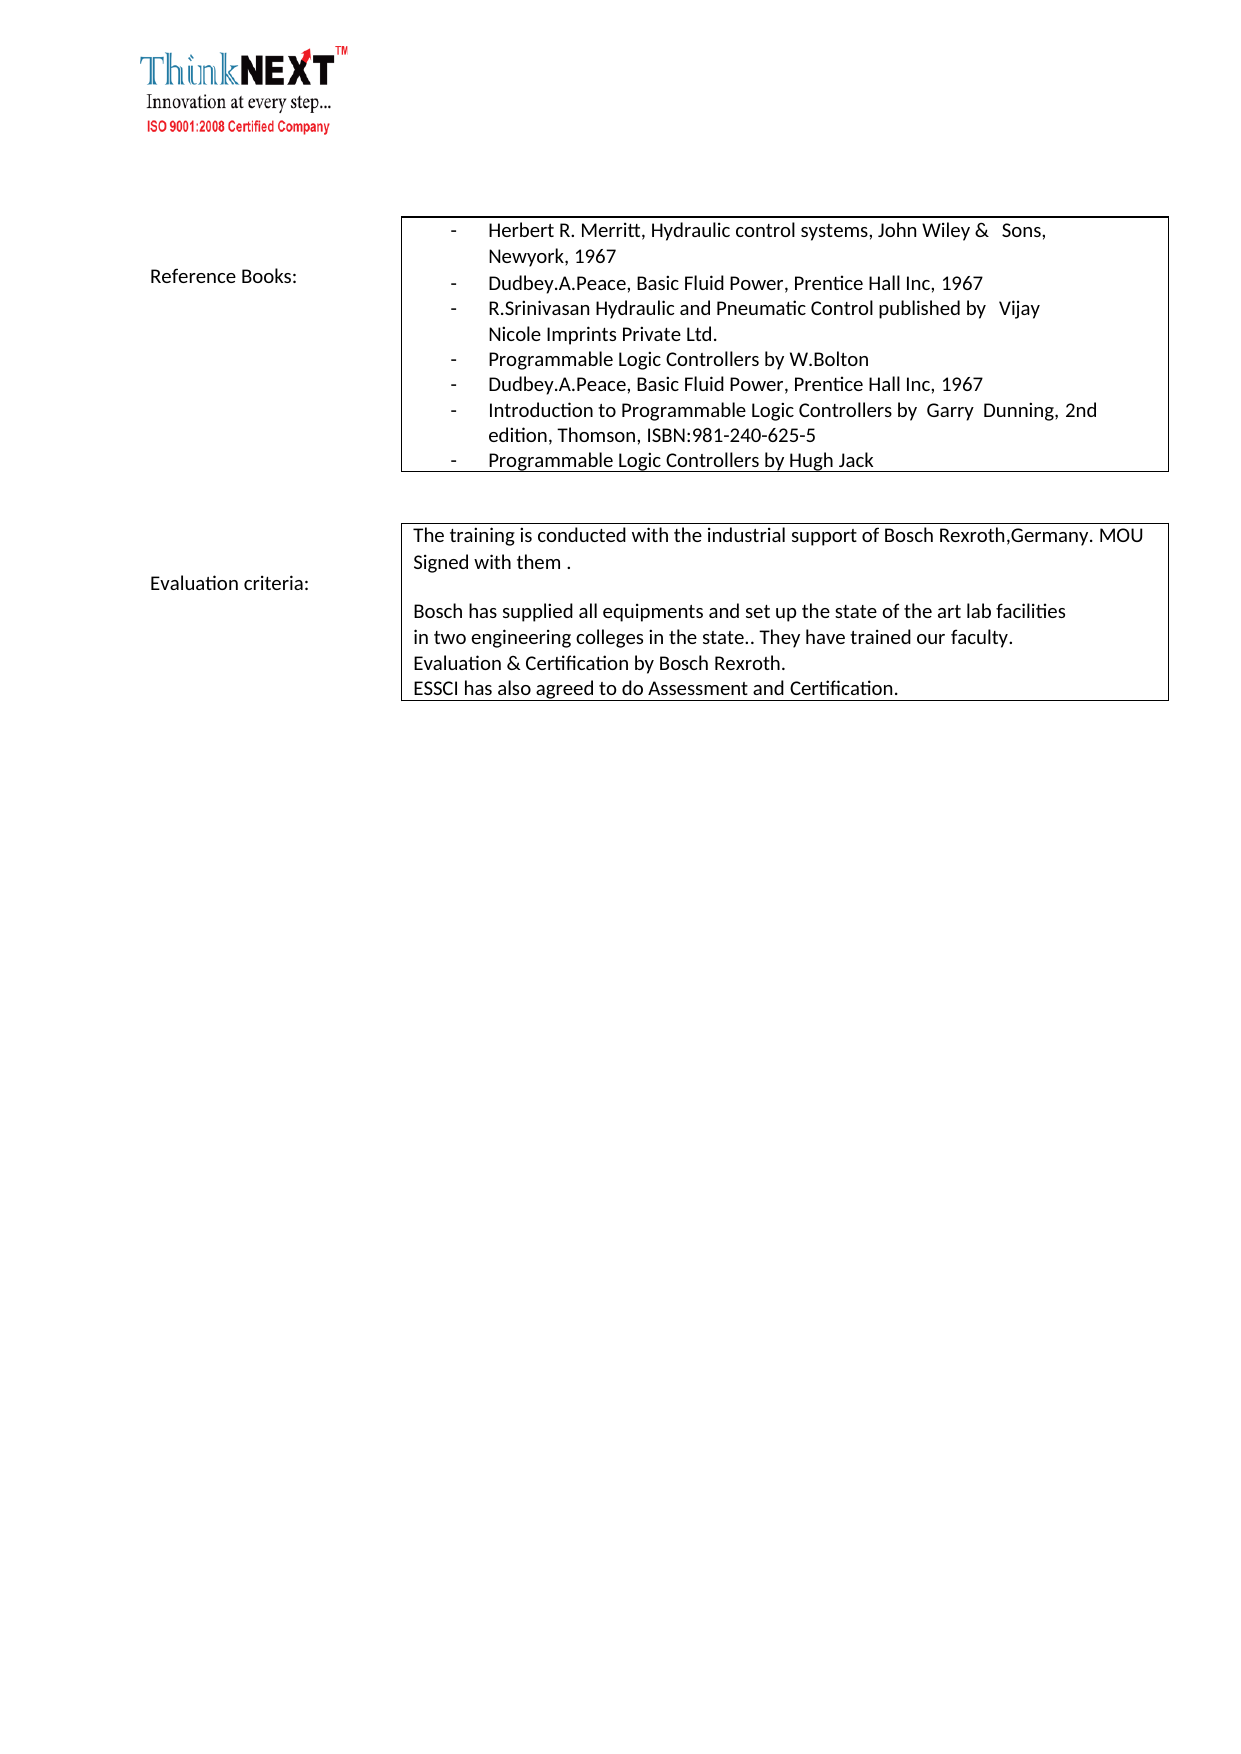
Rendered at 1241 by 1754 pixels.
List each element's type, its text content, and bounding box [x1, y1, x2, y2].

text Evaluation criteria: [150, 570, 353, 596]
list Reference Books: [150, 264, 353, 289]
picture [139, 0, 348, 208]
